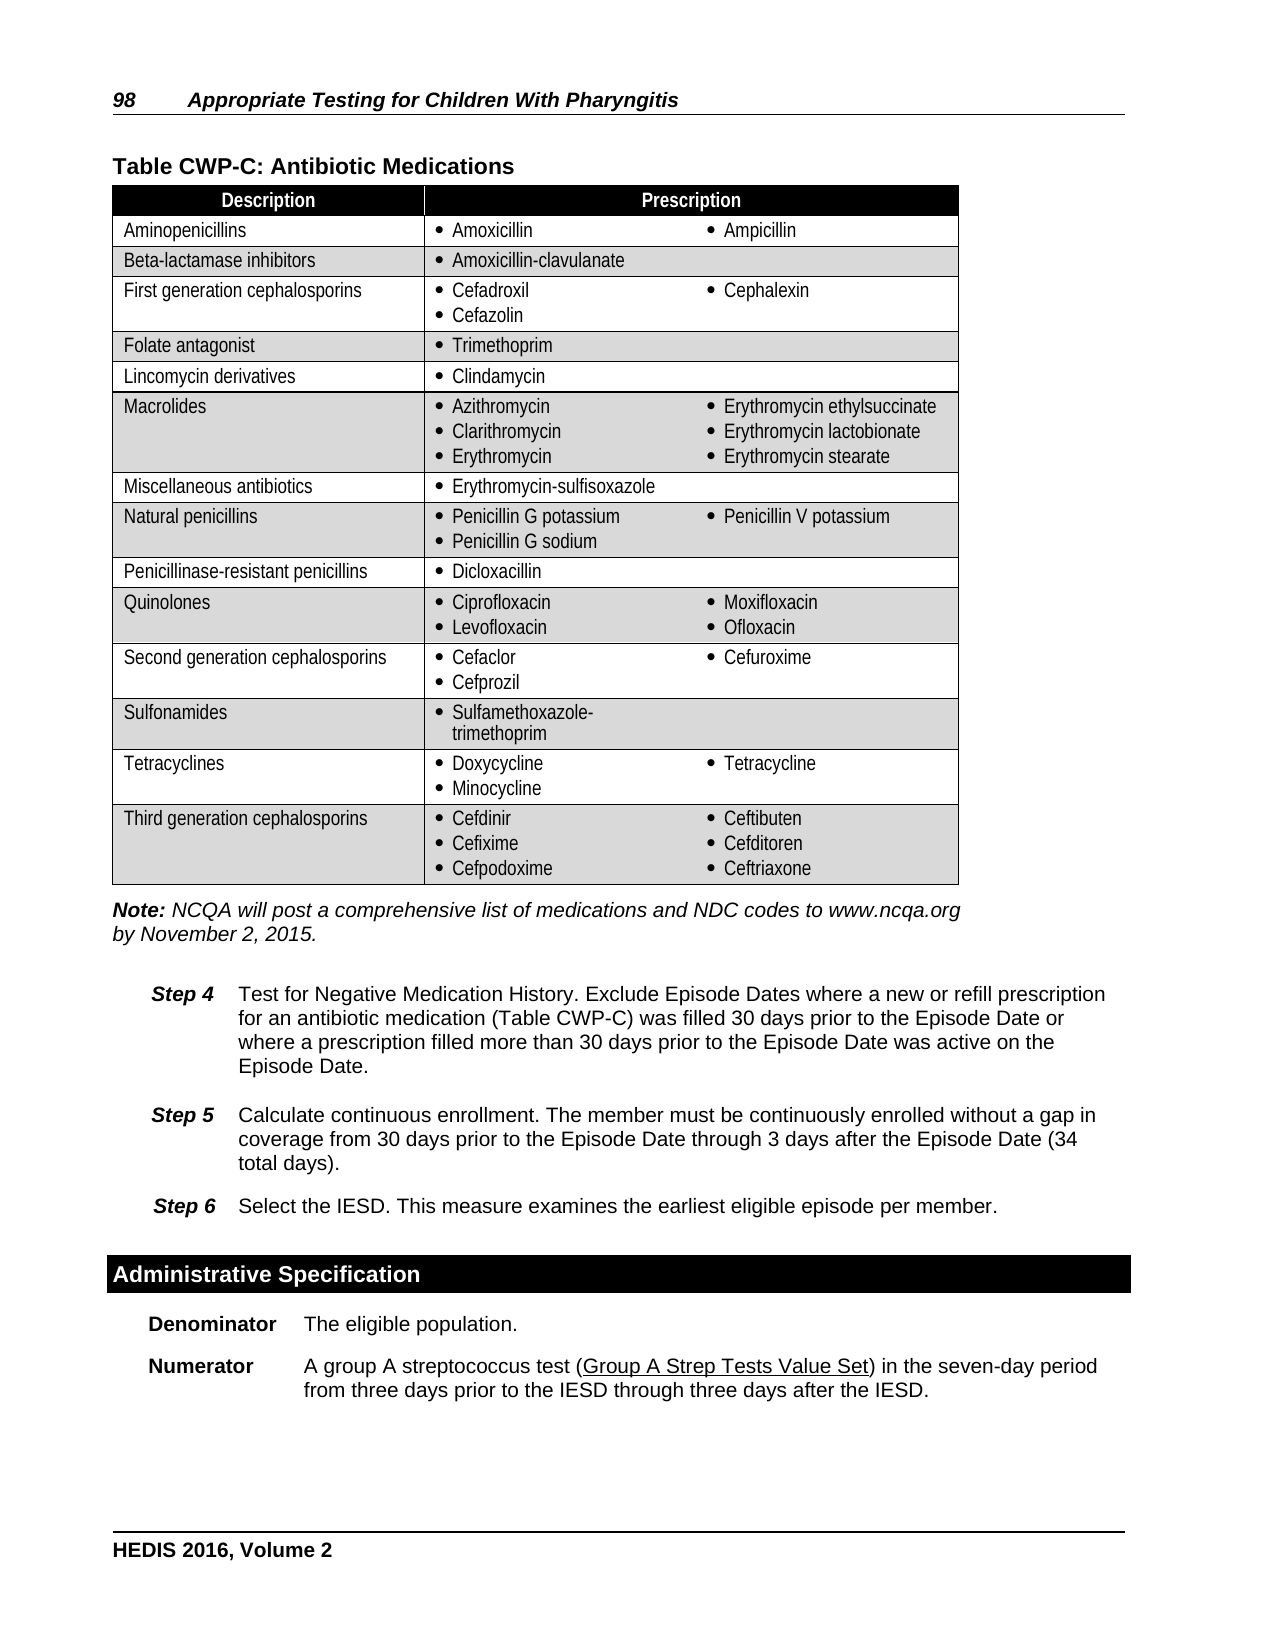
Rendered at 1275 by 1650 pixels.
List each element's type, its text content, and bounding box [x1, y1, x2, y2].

table_cell Trimethoprim [425, 332, 696, 361]
table_cell Dicloxacillin [425, 558, 696, 587]
text Administrative Specification [108, 1257, 1129, 1291]
table_cell Step 6 [114, 1175, 227, 1217]
table_cell Ampicillin [696, 216, 958, 246]
table_header Step 4 [114, 982, 227, 1084]
table_header Test for Negative Medication History. Exclude Episode Dates where a new or refill prescription for an antibiotic medication (Table CWP-C) was filled 30 days prior to the Episode Date or where a prescription filled more than 30 days prior to the Episode Date was active on the Episode Date. [227, 982, 1125, 1084]
table_cell Tetracycline [696, 750, 958, 804]
table_header Description [113, 186, 424, 215]
table_cell Moxifloxacin Ofloxacin [696, 588, 958, 642]
table_cell Tetracyclines [113, 750, 424, 804]
table_cell Cefdinir Cefixime Cefpodoxime [425, 805, 696, 884]
table_cell [696, 473, 958, 502]
table_cell [696, 558, 958, 587]
table_cell Penicillin G potassium Penicillin G sodium [425, 503, 696, 557]
table_cell Select the IESD. This measure examines the earliest eligible episode per member. [227, 1175, 1125, 1217]
table_cell Aminopenicillins [113, 216, 424, 246]
text Note: NCQA will post a comprehensive list of medications and NDC codes to www.ncqa.org by November 2, 2015. [112, 898, 1125, 946]
table_cell Ceftibuten Cefditoren Ceftriaxone [696, 805, 958, 884]
table_cell Cephalexin [696, 277, 958, 331]
table_cell Cefuroxime [696, 644, 958, 698]
table_cell Doxycycline Minocycline [425, 750, 696, 804]
table_cell Folate antagonist [113, 332, 424, 361]
table_cell Azithromycin Clarithromycin Erythromycin [425, 393, 696, 472]
table_cell Erythromycin-sulfisoxazole [425, 473, 696, 502]
table_cell [696, 362, 958, 391]
table_cell Macrolides [113, 393, 424, 472]
table_cell Penicillin V potassium [696, 503, 958, 557]
table_cell Beta-lactamase inhibitors [113, 247, 424, 276]
table_cell Lincomycin derivatives [113, 362, 424, 391]
table_cell Ciprofloxacin Levofloxacin [425, 588, 696, 642]
table_cell [696, 332, 958, 361]
table_cell Numerator [114, 1336, 292, 1402]
table_cell Sulfamethoxazole-trimethoprim [425, 699, 696, 749]
table_cell Second generation cephalosporins [113, 644, 424, 698]
table_header Prescription [425, 186, 958, 215]
table_header Denominator [114, 1293, 292, 1336]
table_cell Cefadroxil Cefazolin [425, 277, 696, 331]
table_cell Quinolones [113, 588, 424, 642]
table_cell Clindamycin [425, 362, 696, 391]
table_cell Amoxicillin [425, 216, 696, 246]
table_cell Miscellaneous antibiotics [113, 473, 424, 502]
table_cell A group A streptococcus test (Group A Strep Tests Value Set) in the seven-day period from three days prior to the IESD through three days after the IESD. [293, 1336, 1125, 1402]
table_cell Cefaclor Cefprozil [425, 644, 696, 698]
table_cell [696, 699, 958, 749]
text Table CWP-C: Antibiotic Medications [112, 153, 1125, 179]
table_cell Natural penicillins [113, 503, 424, 557]
table_cell Step 5 [114, 1084, 227, 1175]
table_cell Penicillinase-resistant penicillins [113, 558, 424, 587]
table_header The eligible population. [293, 1293, 1125, 1336]
table_cell Erythromycin ethylsuccinate Erythromycin lactobionate Erythromycin stearate [696, 393, 958, 472]
table_cell Calculate continuous enrollment. The member must be continuously enrolled without a gap in coverage from 30 days prior to the Episode Date through 3 days after the Episode Date (34 total days). [227, 1084, 1125, 1175]
table_cell Amoxicillin-clavulanate [425, 247, 958, 276]
table_cell Third generation cephalosporins [113, 805, 424, 884]
table_cell Sulfonamides [113, 699, 424, 749]
table_cell First generation cephalosporins [113, 277, 424, 331]
